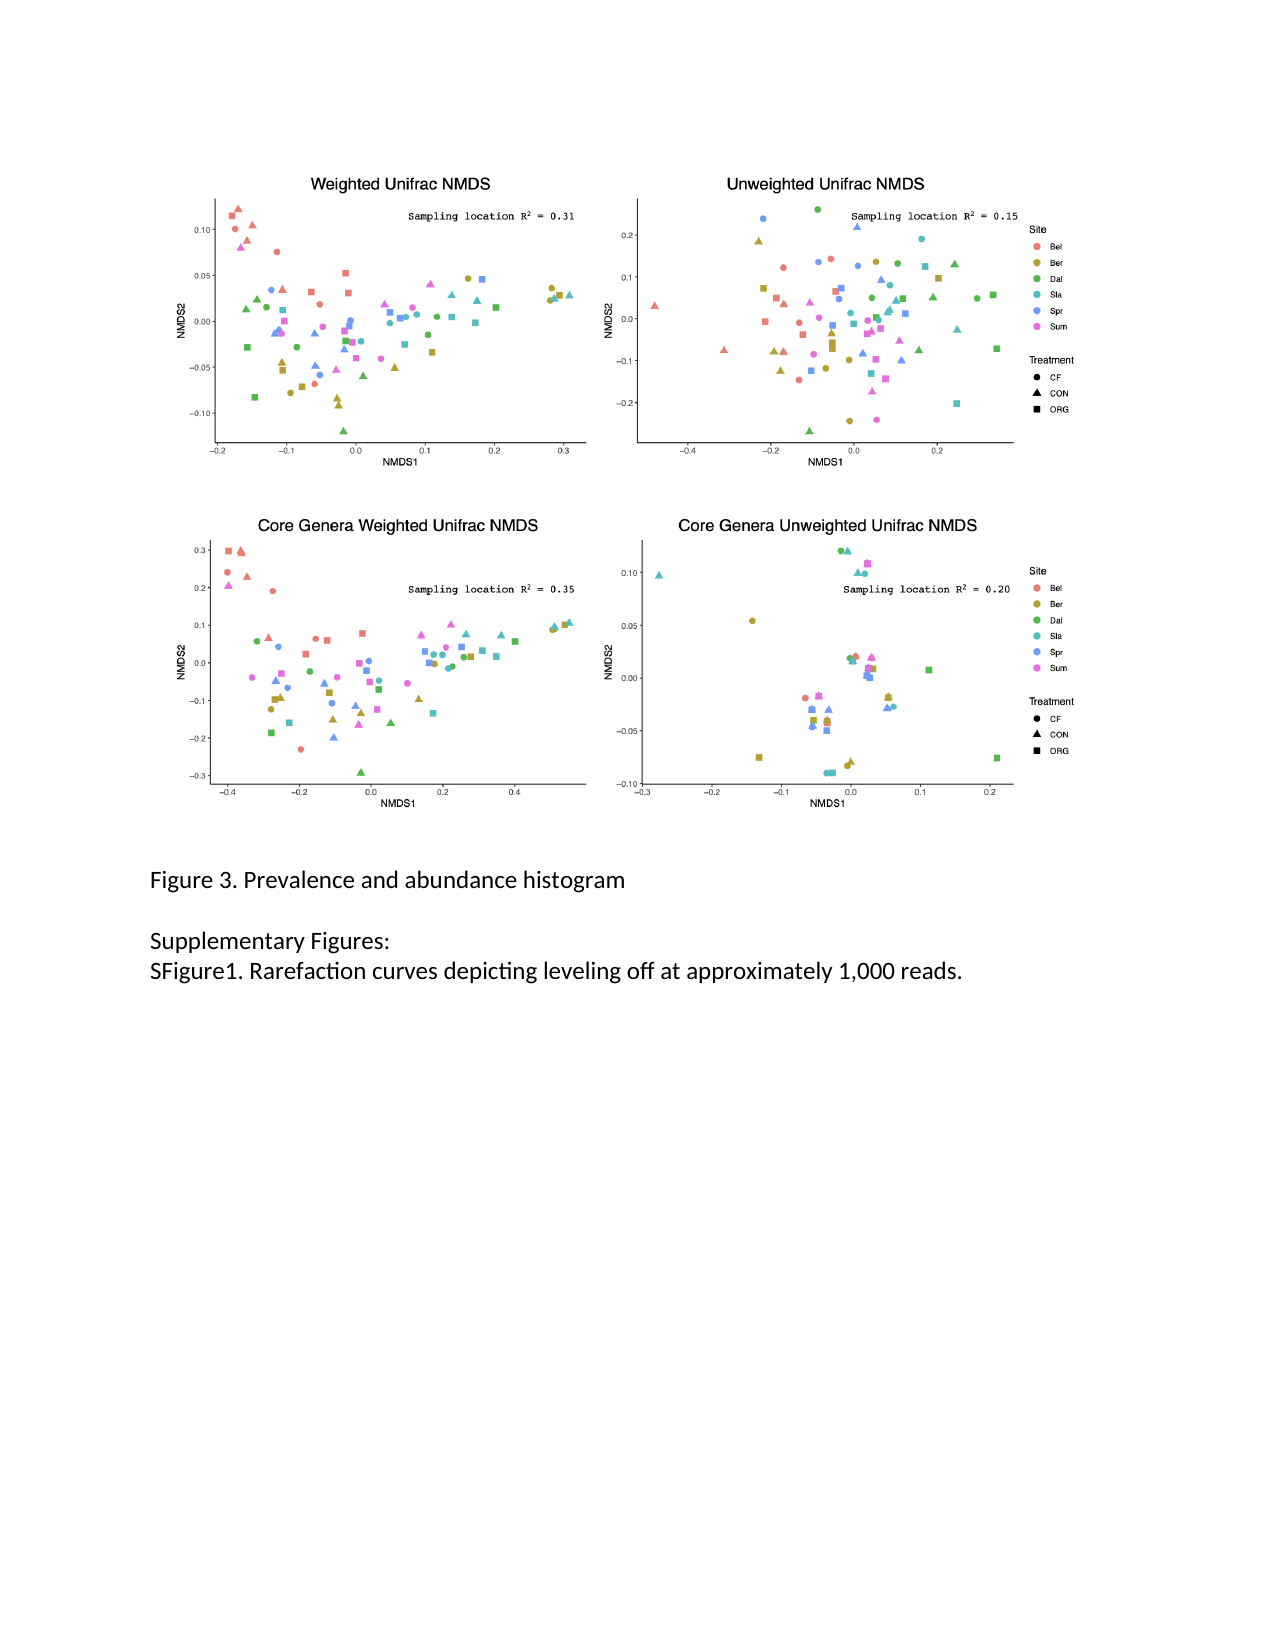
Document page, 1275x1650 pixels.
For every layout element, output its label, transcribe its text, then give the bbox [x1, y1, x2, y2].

text Supplementary Figures: [150, 925, 1125, 955]
text Figure 3. Prevalence and abundance histogram [150, 864, 1125, 894]
picture [150, 150, 1125, 834]
text SFigure1. Rarefaction curves depicting leveling off at approximately 1,000 reads. [150, 955, 1125, 986]
